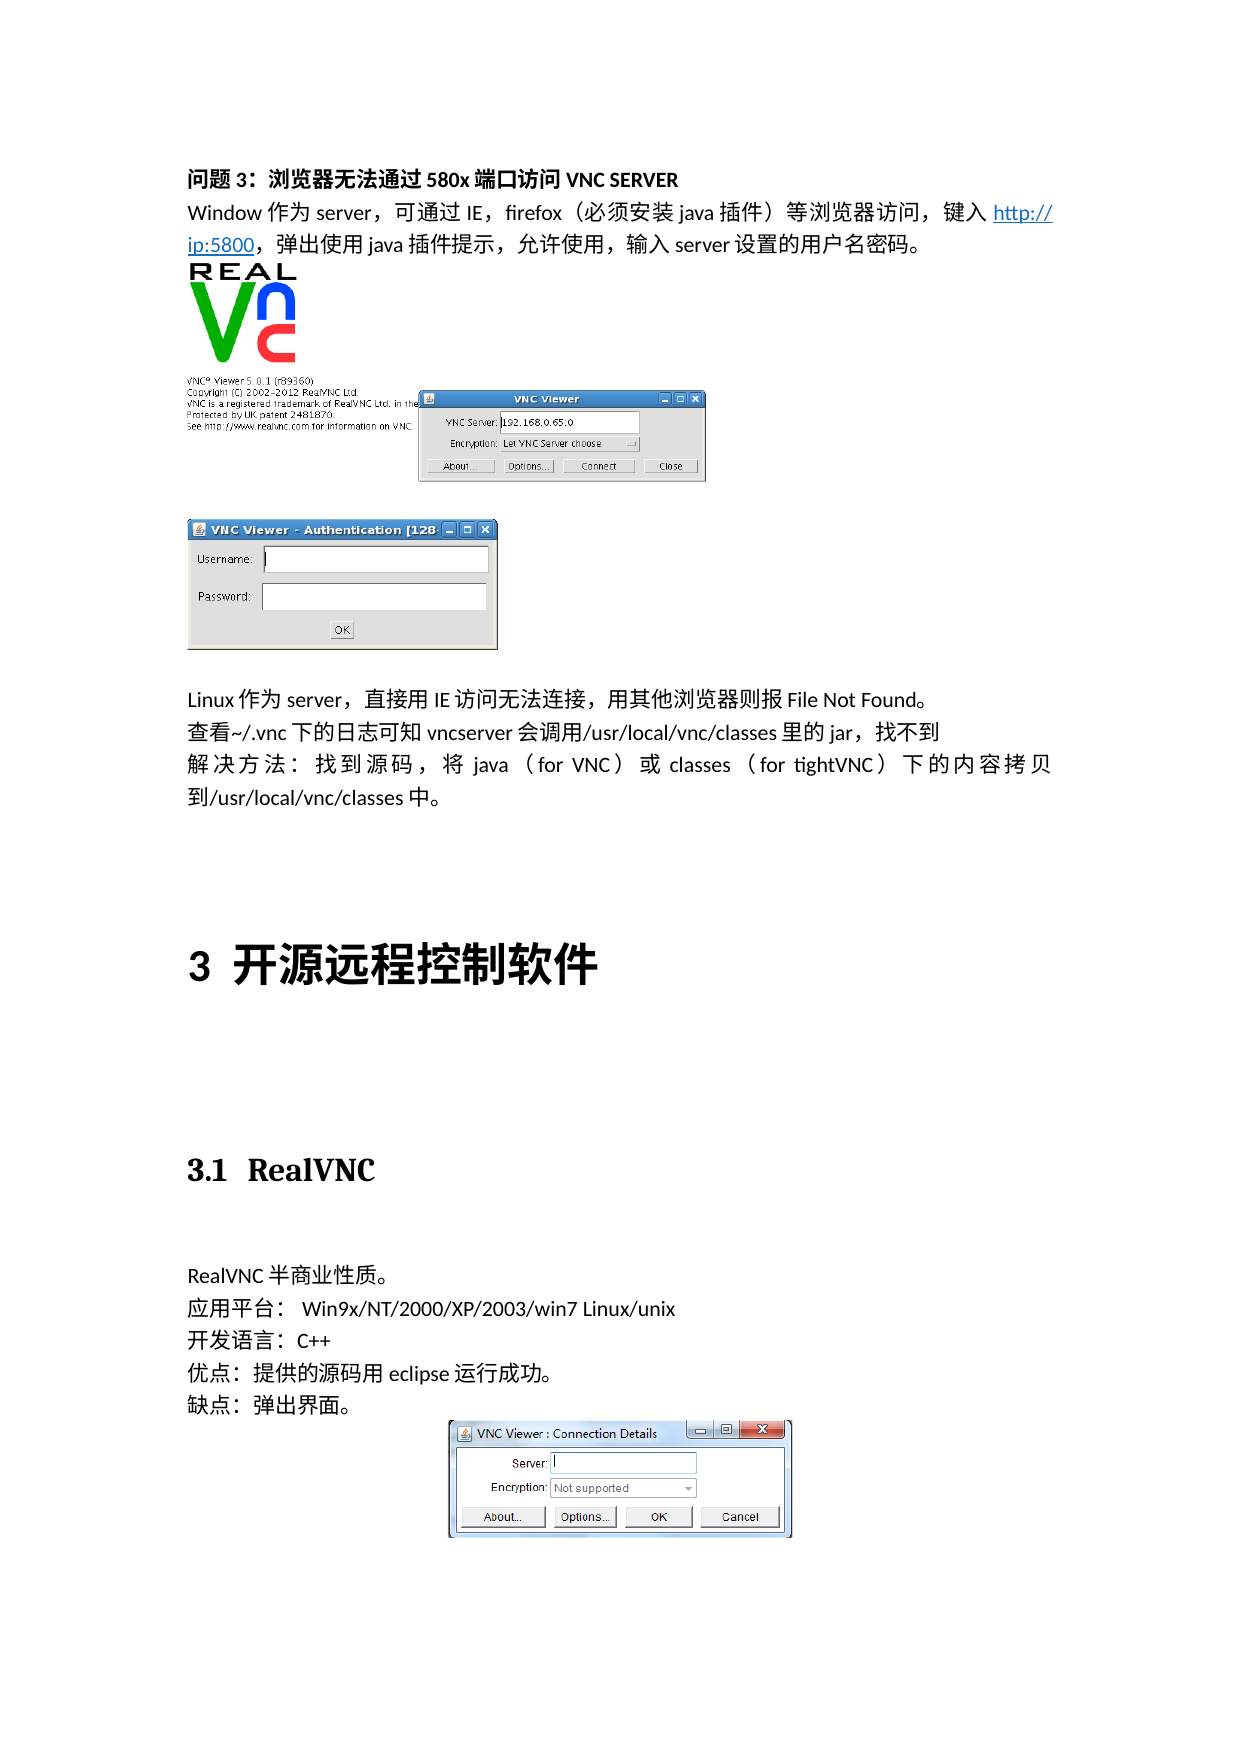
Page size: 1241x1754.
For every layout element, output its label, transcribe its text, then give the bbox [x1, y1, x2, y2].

text Window作为server，可通过IE，firefox（必须安装java插件）等浏览器访问，键入http://ip:5800，弹出使用java插件提示，允许使用，输入server设置的用户名密码。 [187, 194, 1053, 259]
subtitle RealVNC [187, 1138, 1053, 1203]
subtitle 开源远程控制软件 [187, 912, 1053, 1010]
text 应用平台： Win9x/NT/2000/XP/2003/win7 Linux/unix [187, 1290, 1053, 1323]
picture [187, 519, 502, 651]
text 优点：提供的源码用eclipse运行成功。 [187, 1355, 1053, 1388]
picture [447, 1420, 793, 1538]
text 问题3：浏览器无法通过580x端口访问VNC SERVER [187, 162, 1053, 194]
text 缺点：弹出界面。 [187, 1388, 1053, 1420]
text 查看~/.vnc下的日志可知vncserver会调用/usr/local/vnc/classes里的jar，找不到 [187, 714, 1053, 747]
text 开发语言：C++ [187, 1323, 1053, 1355]
text Linux作为server，直接用IE访问无法连接，用其他浏览器则报File Not Found。 [187, 682, 1053, 714]
picture [187, 259, 811, 506]
text RealVNC半商业性质。 [187, 1258, 1053, 1290]
text 解决方法：找到源码，将java（for VNC）或classes（for tightVNC）下的内容拷贝到/usr/local/vnc/classes中。 [187, 747, 1053, 812]
